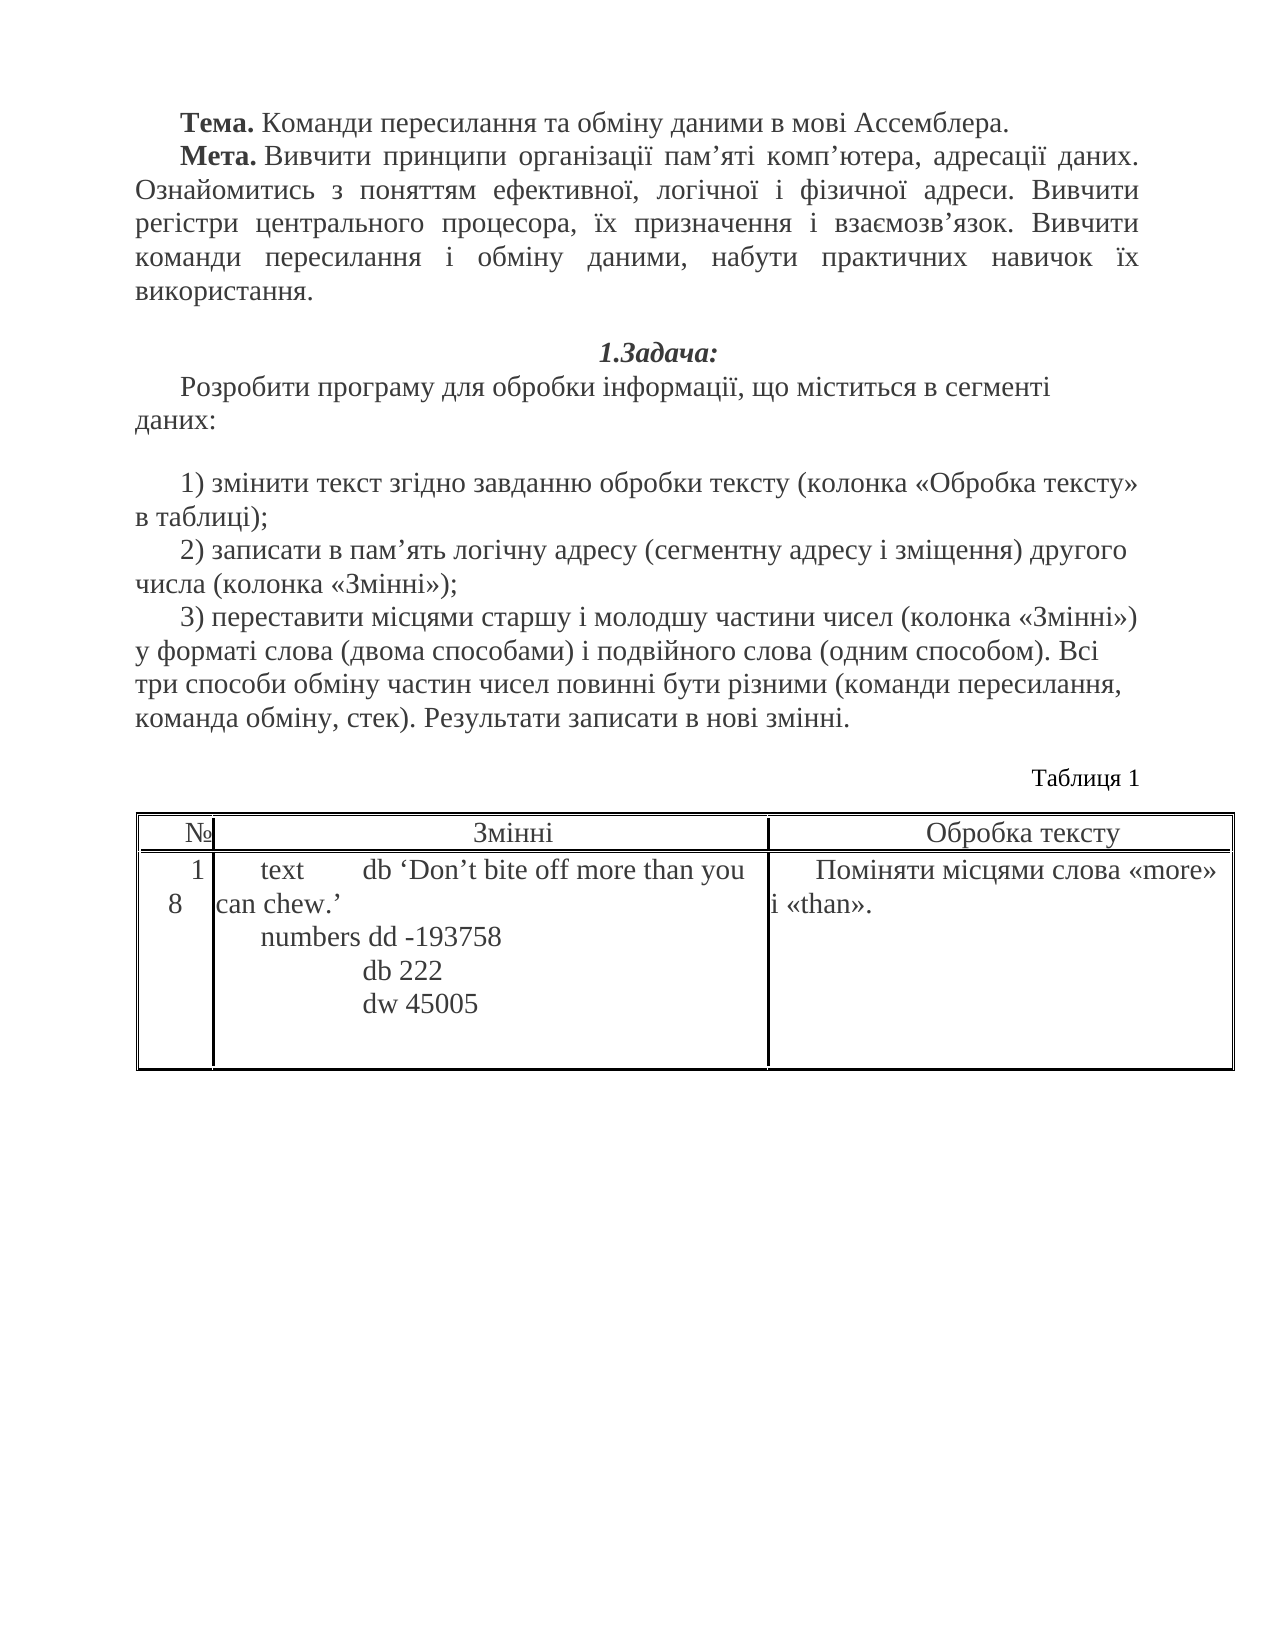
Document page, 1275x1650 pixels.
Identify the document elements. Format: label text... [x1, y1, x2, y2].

table_header № [139, 814, 213, 849]
text 3) переставити місцями старшу і молодшу частини чисел (колонка «Змінні») у форматі слова (двома способами) і подвійного слова (одним способом). Всі три способи обміну частин чисел повинні бути різними (команди пересилання, команда обміну, стек). Результати записати в нові змінні. [135, 599, 1140, 733]
table_cell text db ‘Don’t bite off more than you can chew.’ numbers dd -193758 db 222 dw 45005 [213, 853, 768, 1068]
text Тема. Команди пересилання та обміну даними в мові Ассемблера. [135, 105, 1140, 138]
text 1.Задача: [135, 335, 1140, 369]
text 1) змінити текст згідно завданню обробки тексту (колонка «Обробка тексту» в таблиці); [135, 465, 1140, 532]
text 2) записати в пам’ять логічну адресу (сегментну адресу і зміщення) другого числа (колонка «Змінні»); [135, 532, 1140, 599]
table_header Змінні [213, 814, 768, 849]
table_cell 18 [139, 849, 213, 1068]
table_cell Поміняти місцями слова «more» і «than». [768, 849, 1232, 1068]
text Таблиця 1 [135, 763, 1140, 791]
table_header Обробка тексту [768, 816, 1232, 849]
text Мета. Вивчити принципи організації пам’яті комп’ютера, адресації даних. Ознайомитись з поняттям ефективної, логічної і фізичної адреси. Вивчити регістри центрального процесора, їх призначення і взаємозв’язок. Вивчити команди пересилання і обміну даними, набути практичних навичок їх використання. [135, 138, 1140, 306]
text Розробити програму для обробки інформації, що міститься в сегменті даних: [135, 369, 1140, 436]
